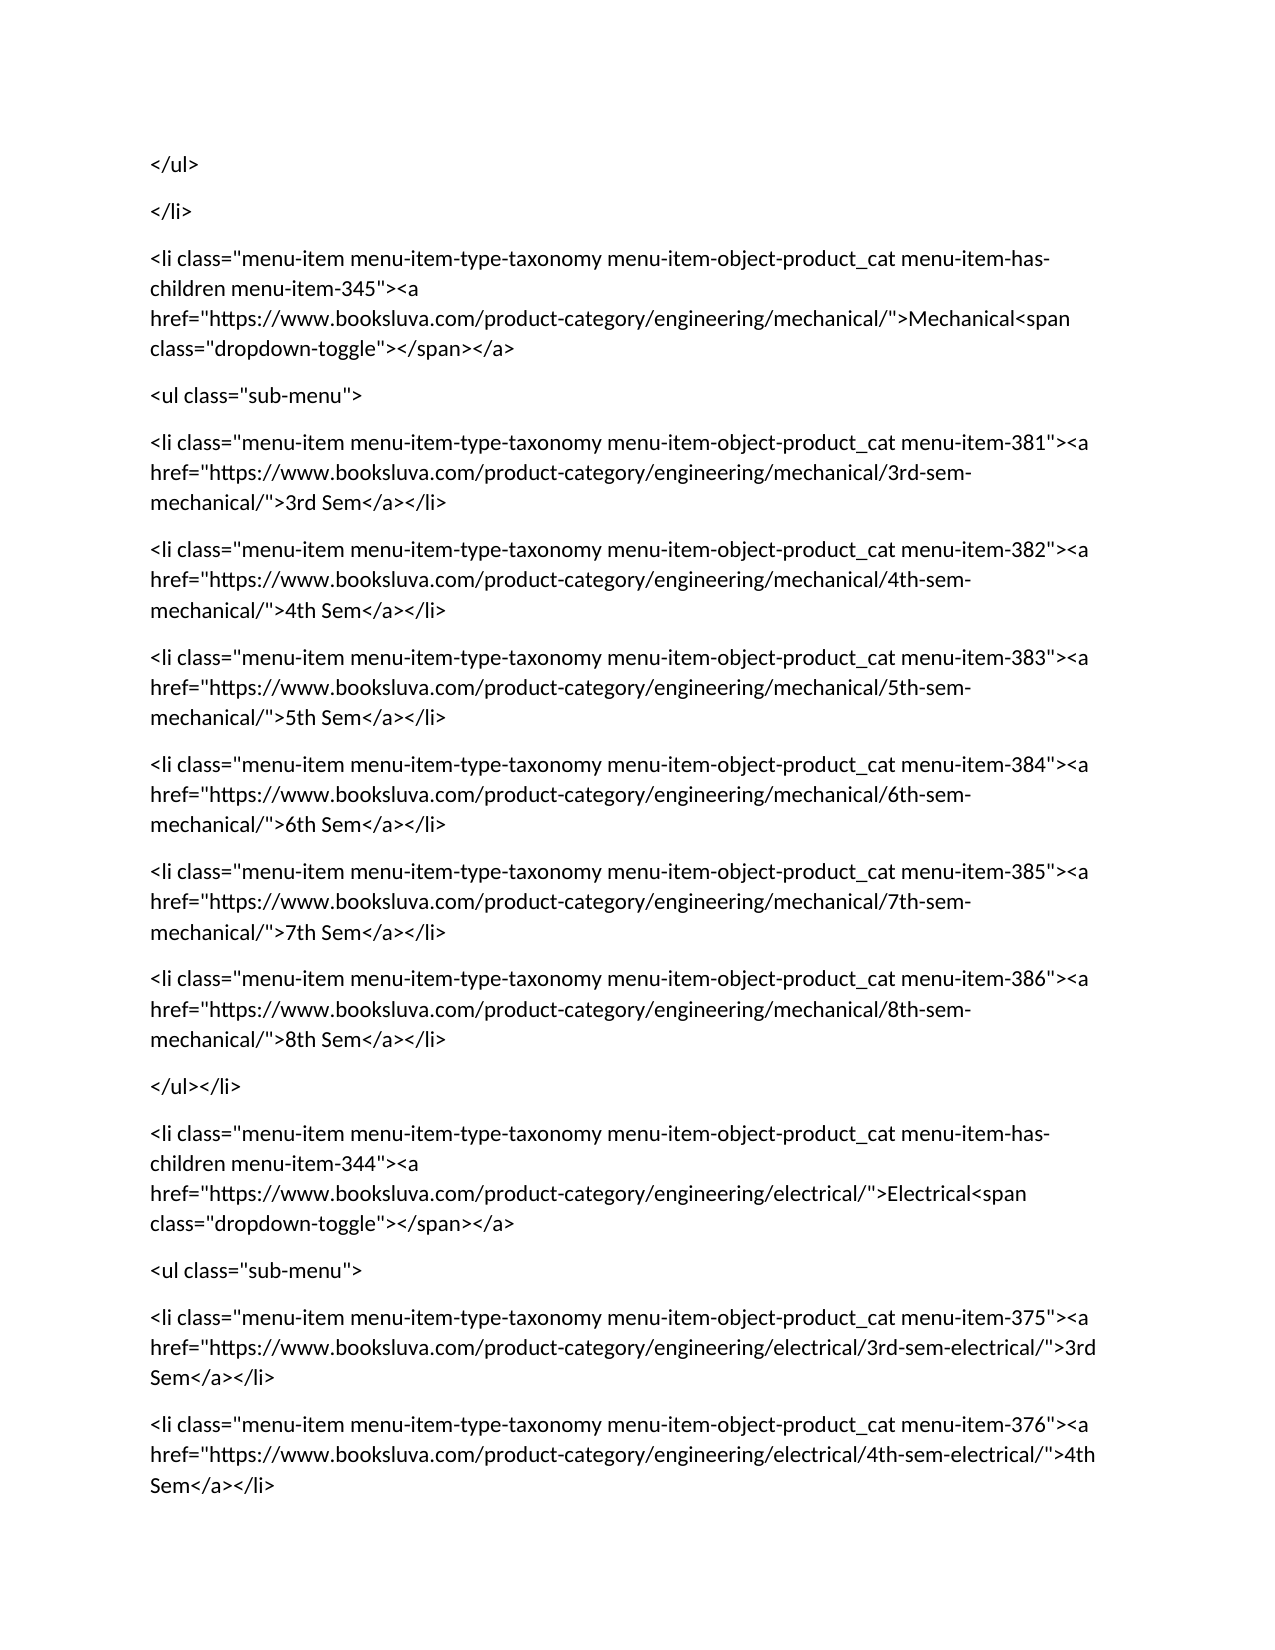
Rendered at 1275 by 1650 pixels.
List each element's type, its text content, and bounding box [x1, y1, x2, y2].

text <li class="menu-item menu-item-type-taxonomy menu-item-object-product_cat menu-item-382"><a href="https://www.booksluva.com/product-category/engineering/mechanical/4th-sem-mechanical/">4th Sem</a></li> [150, 535, 1125, 624]
text <li class="menu-item menu-item-type-taxonomy menu-item-object-product_cat menu-item-383"><a href="https://www.booksluva.com/product-category/engineering/mechanical/5th-sem-mechanical/">5th Sem</a></li> [150, 643, 1125, 731]
text <ul class="sub-menu"> [150, 1256, 1125, 1284]
text <li class="menu-item menu-item-type-taxonomy menu-item-object-product_cat menu-item-375"><a href="https://www.booksluva.com/product-category/engineering/electrical/3rd-sem-electrical/">3rd Sem</a></li> [150, 1303, 1125, 1392]
text </ul> [150, 150, 1125, 178]
text <li class="menu-item menu-item-type-taxonomy menu-item-object-product_cat menu-item-has-children menu-item-345"><a href="https://www.booksluva.com/product-category/engineering/mechanical/">Mechanical<span class="dropdown-toggle"></span></a> [150, 244, 1125, 362]
text <li class="menu-item menu-item-type-taxonomy menu-item-object-product_cat menu-item-385"><a href="https://www.booksluva.com/product-category/engineering/mechanical/7th-sem-mechanical/">7th Sem</a></li> [150, 857, 1125, 946]
text <li class="menu-item menu-item-type-taxonomy menu-item-object-product_cat menu-item-386"><a href="https://www.booksluva.com/product-category/engineering/mechanical/8th-sem-mechanical/">8th Sem</a></li> [150, 964, 1125, 1053]
text </ul></li> [150, 1072, 1125, 1100]
text </li> [150, 197, 1125, 225]
text <li class="menu-item menu-item-type-taxonomy menu-item-object-product_cat menu-item-384"><a href="https://www.booksluva.com/product-category/engineering/mechanical/6th-sem-mechanical/">6th Sem</a></li> [150, 750, 1125, 838]
text <li class="menu-item menu-item-type-taxonomy menu-item-object-product_cat menu-item-381"><a href="https://www.booksluva.com/product-category/engineering/mechanical/3rd-sem-mechanical/">3rd Sem</a></li> [150, 428, 1125, 517]
text <li class="menu-item menu-item-type-taxonomy menu-item-object-product_cat menu-item-has-children menu-item-344"><a href="https://www.booksluva.com/product-category/engineering/electrical/">Electrical<span class="dropdown-toggle"></span></a> [150, 1119, 1125, 1237]
text <li class="menu-item menu-item-type-taxonomy menu-item-object-product_cat menu-item-376"><a href="https://www.booksluva.com/product-category/engineering/electrical/4th-sem-electrical/">4th Sem</a></li> [150, 1410, 1125, 1499]
text <ul class="sub-menu"> [150, 381, 1125, 409]
